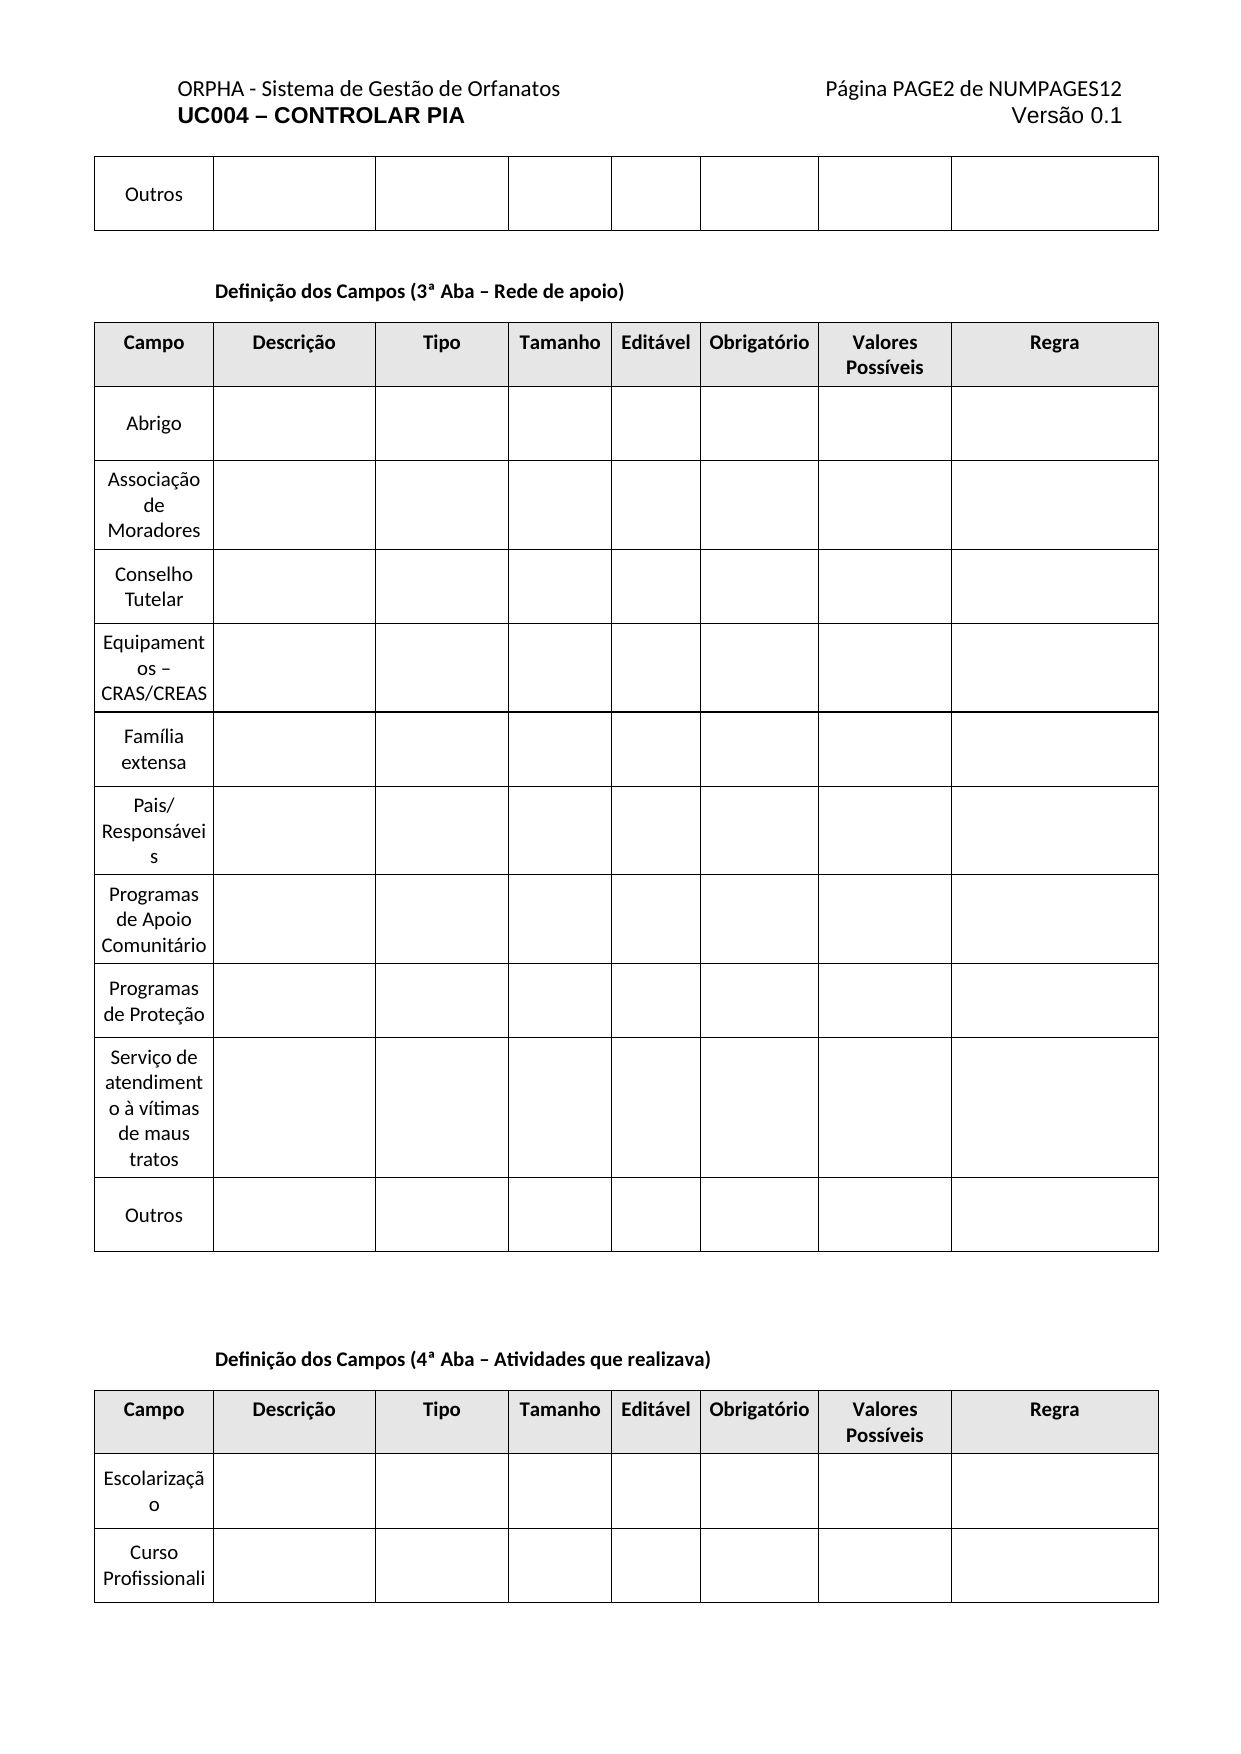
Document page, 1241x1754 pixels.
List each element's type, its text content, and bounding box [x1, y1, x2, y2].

table_cell [376, 1454, 508, 1527]
table_cell [509, 387, 611, 460]
table_cell [612, 787, 700, 874]
table_header Valores Possíveis [819, 323, 951, 386]
table_cell [612, 1178, 700, 1251]
table_cell [819, 624, 951, 711]
table_cell [952, 1038, 1158, 1177]
table_cell [952, 1529, 1158, 1602]
table_cell Programas de Apoio Comunitário [95, 875, 213, 963]
table_cell [612, 1038, 700, 1177]
table_cell [509, 461, 611, 548]
table_cell [376, 387, 508, 460]
table_cell Associação de Moradores [95, 461, 213, 548]
table_cell [701, 624, 818, 711]
table_cell [612, 387, 700, 460]
table_cell [509, 787, 611, 874]
table_cell [376, 624, 508, 711]
table_cell Escolarização [95, 1454, 213, 1527]
table_cell [952, 964, 1158, 1037]
table_cell [701, 713, 818, 786]
table_cell [819, 157, 951, 230]
table_cell Abrigo [95, 387, 213, 460]
table_cell [819, 1038, 951, 1177]
table_cell [952, 787, 1158, 874]
table_cell Pais/Responsáveis [95, 787, 213, 874]
table_cell [701, 1038, 818, 1177]
table_header Regra [952, 1391, 1158, 1453]
table_cell [612, 550, 700, 623]
table_cell [509, 157, 611, 230]
table_cell [952, 550, 1158, 623]
table_header Obrigatório [701, 1391, 818, 1453]
table_cell [612, 1529, 700, 1602]
table_cell [701, 1178, 818, 1251]
table_cell [612, 713, 700, 786]
table_cell [701, 964, 818, 1037]
table_cell [214, 787, 375, 874]
table_cell [819, 1178, 951, 1251]
table_header Descrição [214, 1391, 375, 1453]
table_cell Programas de Proteção [95, 964, 213, 1037]
table_cell [214, 1454, 375, 1527]
table_cell [819, 787, 951, 874]
table_cell [214, 875, 375, 963]
table_cell [214, 157, 375, 230]
table_cell [214, 964, 375, 1037]
table_cell [214, 1529, 375, 1602]
table_cell [376, 1529, 508, 1602]
table_cell [214, 624, 375, 711]
table_cell [612, 157, 700, 230]
table_cell [819, 461, 951, 548]
table_cell [509, 550, 611, 623]
table_header Tipo [376, 1391, 508, 1453]
table_cell [376, 713, 508, 786]
table_header Editável [612, 1391, 700, 1453]
table_cell [612, 964, 700, 1037]
table_cell [612, 1454, 700, 1527]
table_cell [819, 713, 951, 786]
table_cell [952, 157, 1158, 230]
table_cell [376, 1178, 508, 1251]
table_cell [952, 1454, 1158, 1527]
table_cell [952, 1178, 1158, 1251]
table_cell [612, 875, 700, 963]
table_cell Serviço de atendimento à vítimas de maus tratos [95, 1038, 213, 1177]
table_cell [701, 157, 818, 230]
text Definição dos Campos (3ª Aba – Rede de apoio) [177, 278, 1063, 304]
table_cell Outros [95, 157, 213, 230]
table_cell [701, 787, 818, 874]
table_cell [612, 624, 700, 711]
table_cell [214, 461, 375, 548]
table_header Editável [612, 323, 700, 386]
table_cell [952, 387, 1158, 460]
table_cell [509, 875, 611, 963]
table_cell [612, 461, 700, 548]
table_cell [376, 964, 508, 1037]
table_cell [376, 157, 508, 230]
table_header Tipo [376, 323, 508, 386]
table_cell Família extensa [95, 713, 213, 786]
table_cell [509, 713, 611, 786]
table_cell [509, 1454, 611, 1527]
table_header Descrição [214, 323, 375, 386]
table_header Regra [952, 323, 1158, 386]
table_cell [952, 624, 1158, 711]
table_cell [376, 461, 508, 548]
table_header Campo [95, 1391, 213, 1453]
table_cell [509, 1178, 611, 1251]
table_cell Conselho Tutelar [95, 550, 213, 623]
table_header Campo [95, 323, 213, 386]
table_cell Outros [95, 1178, 213, 1251]
table_cell [376, 550, 508, 623]
table_cell [952, 875, 1158, 963]
table_cell Curso Profissionalizante [95, 1529, 213, 1602]
table_cell Equipamentos – CRAS/CREAS [95, 624, 213, 711]
table_header Tamanho [509, 323, 611, 386]
table_cell [214, 1178, 375, 1251]
table_cell [819, 1454, 951, 1527]
table_cell [509, 1529, 611, 1602]
table_header Tamanho [509, 1391, 611, 1453]
table_cell [214, 387, 375, 460]
table_cell [701, 1529, 818, 1602]
table_cell [952, 713, 1158, 786]
text Definição dos Campos (4ª Aba – Atividades que realizava) [177, 1346, 1063, 1371]
table_cell [701, 387, 818, 460]
table_cell [819, 964, 951, 1037]
table_cell [819, 1529, 951, 1602]
table_cell [701, 550, 818, 623]
table_cell [701, 1454, 818, 1527]
table_cell [214, 713, 375, 786]
table_cell [376, 787, 508, 874]
table_cell [214, 1038, 375, 1177]
table_header Valores Possíveis [819, 1391, 951, 1453]
table_header Obrigatório [701, 323, 818, 386]
table_cell [952, 461, 1158, 548]
table_cell [376, 1038, 508, 1177]
table_cell [509, 624, 611, 711]
table_cell [214, 550, 375, 623]
table_cell [819, 875, 951, 963]
table_cell [509, 1038, 611, 1177]
table_cell [819, 387, 951, 460]
table_cell [376, 875, 508, 963]
table_cell [701, 875, 818, 963]
table_cell [509, 964, 611, 1037]
table_cell [819, 550, 951, 623]
table_cell [701, 461, 818, 548]
